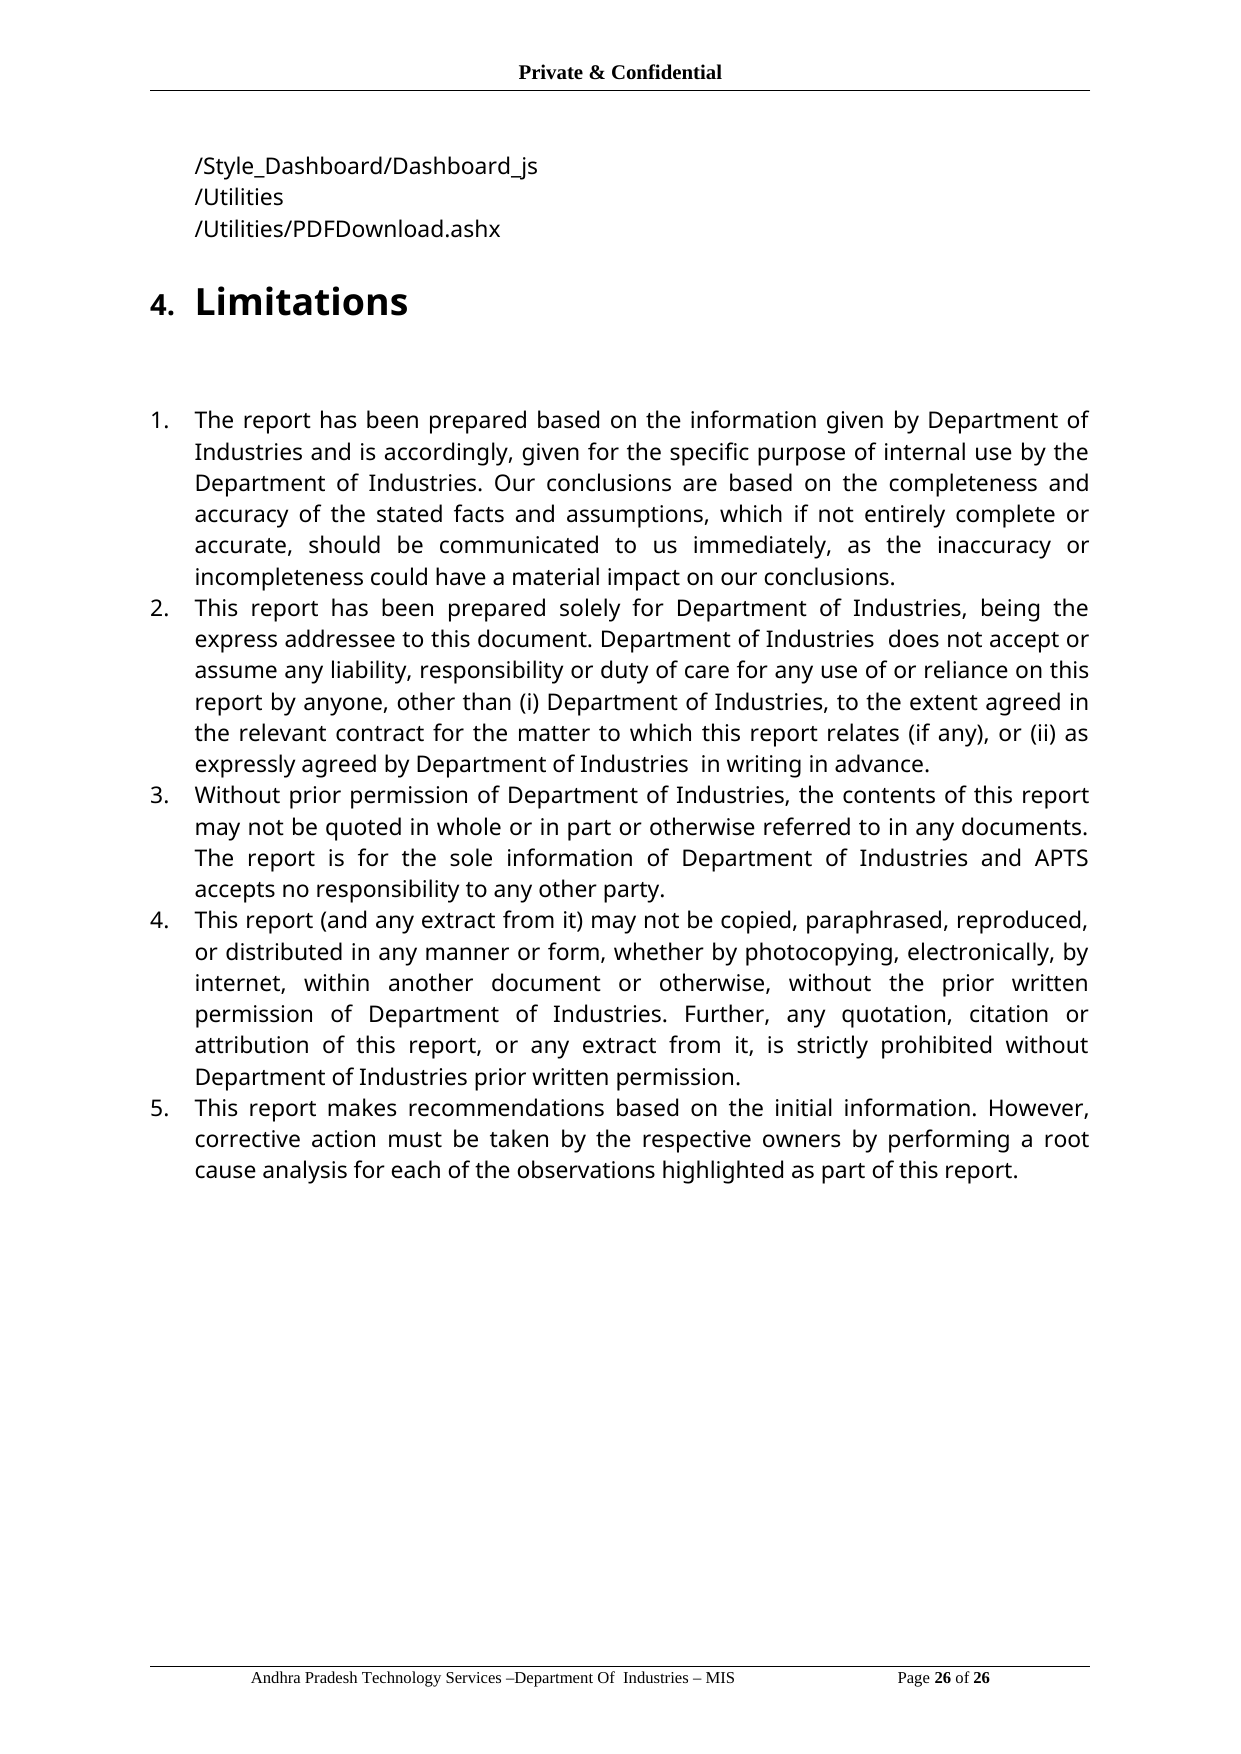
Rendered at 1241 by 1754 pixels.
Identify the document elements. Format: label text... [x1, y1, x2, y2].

list This report (and any extract from it) may not be copied, paraphrased, reproduced, or distributed in any manner or form, whether by photocopying, electronically, by internet, within another document or otherwise, without the prior written permission of Department of Industries. Further, any quotation, citation or attribution of this report, or any extract from it, is strictly prohibited without Department of Industries prior written permission. [150, 904, 1090, 1092]
list This report makes recommendations based on the initial information. However, corrective action must be taken by the respective owners by performing a root cause analysis for each of the observations highlighted as part of this report. [150, 1092, 1090, 1186]
list /Utilities [194, 181, 1090, 212]
list Without prior permission of Department of Industries, the contents of this report may not be quoted in whole or in part or otherwise referred to in any documents. The report is for the sole information of Department of Industries and APTS accepts no responsibility to any other party. [150, 779, 1090, 904]
list /Style_Dashboard/Dashboard_js [194, 150, 1090, 181]
subtitle Limitations [150, 275, 1090, 326]
list /Utilities/PDFDownload.ashx [194, 212, 1090, 244]
list The report has been prepared based on the information given by Department of Industries and is accordingly, given for the specific purpose of internal use by the Department of Industries. Our conclusions are based on the completeness and accuracy of the stated facts and assumptions, which if not entirely complete or accurate, should be communicated to us immediately, as the inaccuracy or incompleteness could have a material impact on our conclusions. [150, 404, 1090, 592]
list This report has been prepared solely for Department of Industries, being the express addressee to this document. Department of Industries does not accept or assume any liability, responsibility or duty of care for any use of or reliance on this report by anyone, other than (i) Department of Industries, to the extent agreed in the relevant contract for the matter to which this report relates (if any), or (ii) as expressly agreed by Department of Industries in writing in advance. [150, 592, 1090, 779]
